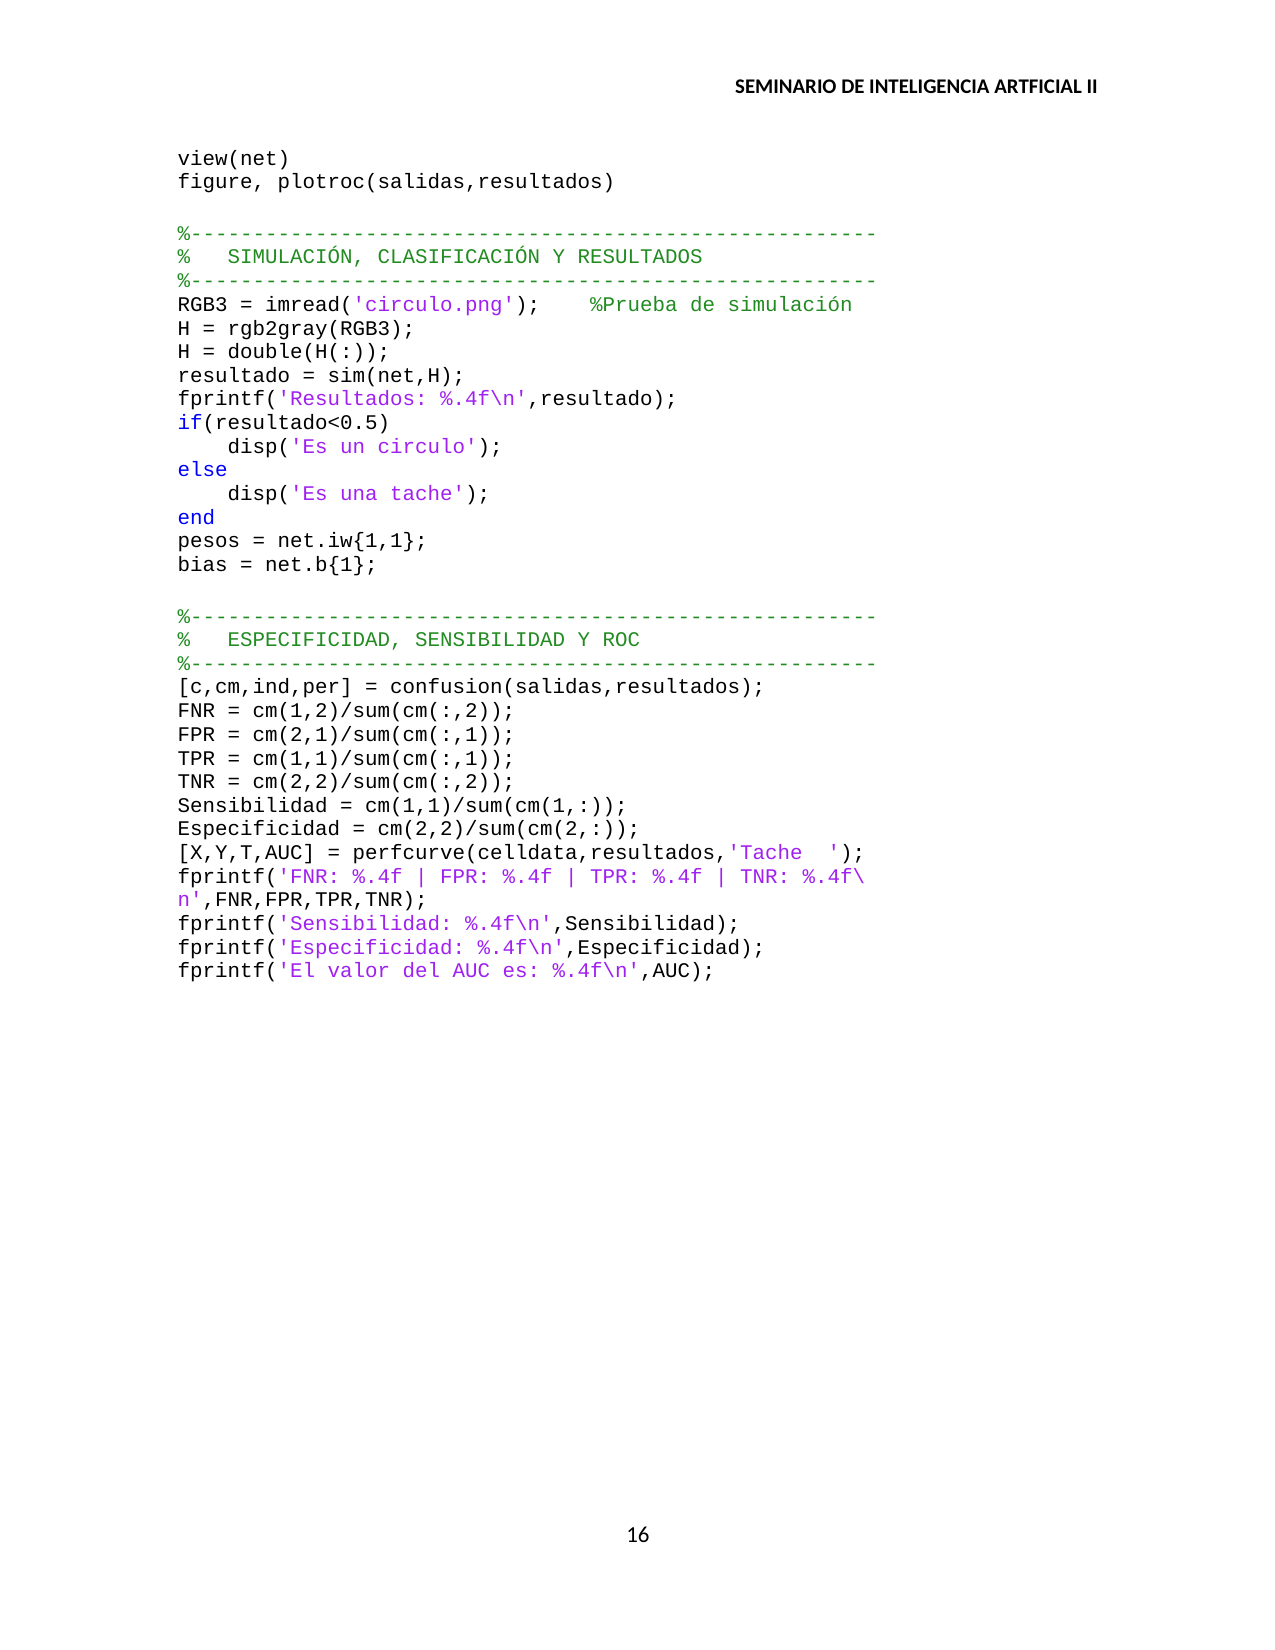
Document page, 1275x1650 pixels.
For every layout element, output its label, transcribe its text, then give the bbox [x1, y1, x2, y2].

text fprintf('El valor del AUC es: %.4f\n',AUC); [177, 960, 1098, 984]
text RGB3 = imread('circulo.png'); %Prueba de simulación [177, 294, 1098, 317]
text fprintf('Especificidad: %.4f\n',Especificidad); [177, 937, 1098, 960]
text view(net) [177, 148, 1098, 171]
text fprintf('Sensibilidad: %.4f\n',Sensibilidad); [177, 913, 1098, 937]
text %------------------------------------------------------- [177, 270, 1098, 294]
text % SIMULACIÓN, CLASIFICACIÓN Y RESULTADOS [177, 247, 1098, 270]
text H = rgb2gray(RGB3); [177, 317, 1098, 341]
text Especificidad = cm(2,2)/sum(cm(2,:)); [177, 818, 1098, 842]
text disp('Es un circulo'); [177, 436, 1098, 459]
text FNR = cm(1,2)/sum(cm(:,2)); [177, 700, 1098, 724]
text pesos = net.iw{1,1}; [177, 530, 1098, 554]
text TNR = cm(2,2)/sum(cm(:,2)); [177, 771, 1098, 795]
text end [177, 507, 1098, 530]
text [X,Y,T,AUC] = perfcurve(celldata,resultados,'Tache '); [177, 842, 1098, 866]
text FPR = cm(2,1)/sum(cm(:,1)); [177, 724, 1098, 747]
text bias = net.b{1}; [177, 554, 1098, 578]
text disp('Es una tache'); [177, 483, 1098, 507]
text % ESPECIFICIDAD, SENSIBILIDAD Y ROC [177, 629, 1098, 653]
text fprintf('Resultados: %.4f\n',resultado); [177, 388, 1098, 412]
text else [177, 459, 1098, 483]
text H = double(H(:)); [177, 341, 1098, 365]
text Sensibilidad = cm(1,1)/sum(cm(1,:)); [177, 795, 1098, 818]
text %------------------------------------------------------- [177, 653, 1098, 677]
text fprintf('FNR: %.4f | FPR: %.4f | TPR: %.4f | TNR: %.4f\n',FNR,FPR,TPR,TNR); [177, 866, 1098, 913]
text if(resultado<0.5) [177, 412, 1098, 436]
text resultado = sim(net,H); [177, 365, 1098, 388]
text figure, plotroc(salidas,resultados) [177, 171, 1098, 195]
text %------------------------------------------------------- [177, 223, 1098, 247]
text %------------------------------------------------------- [177, 606, 1098, 629]
text TPR = cm(1,1)/sum(cm(:,1)); [177, 747, 1098, 771]
text [c,cm,ind,per] = confusion(salidas,resultados); [177, 677, 1098, 700]
